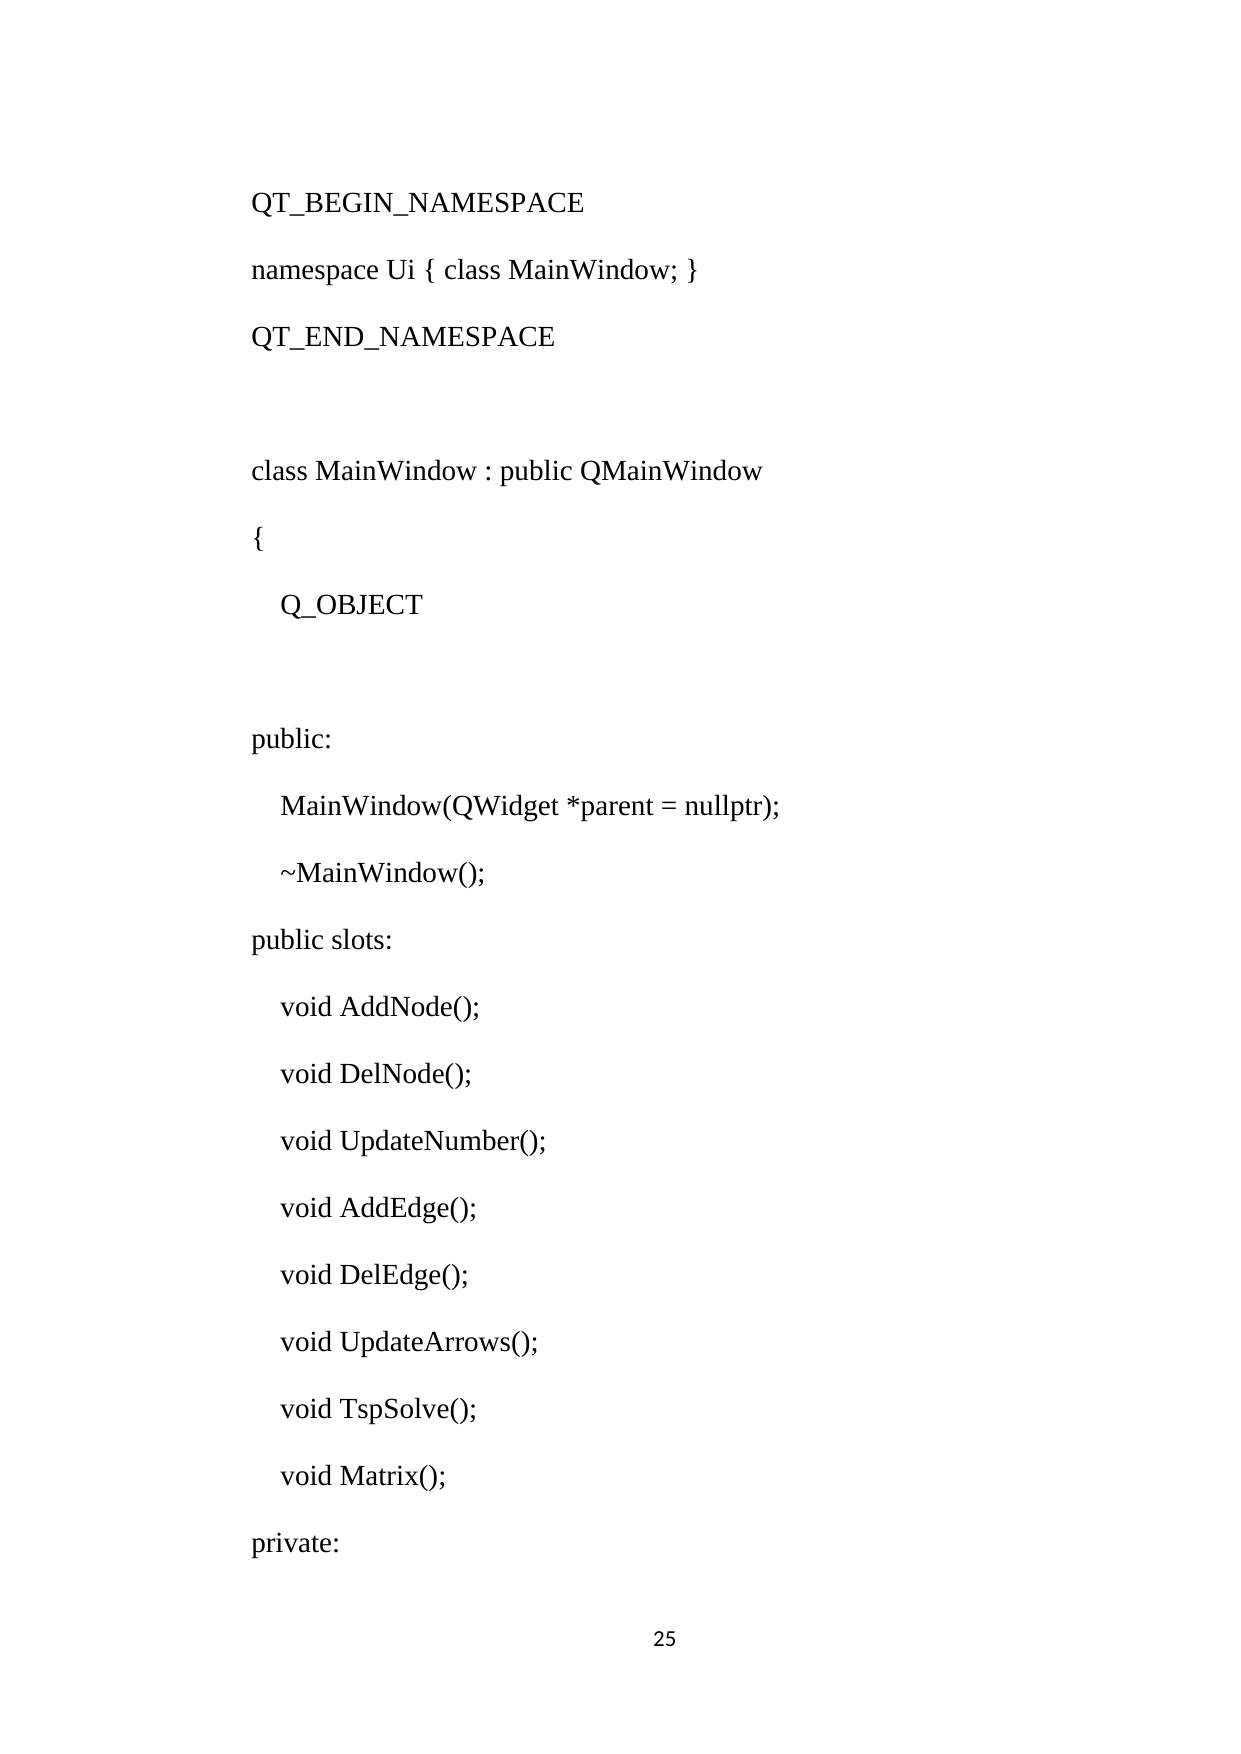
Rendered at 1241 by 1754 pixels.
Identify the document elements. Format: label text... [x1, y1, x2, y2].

text void Matrix(); [177, 1458, 1152, 1491]
text void DelNode(); [177, 1056, 1152, 1089]
text void UpdateNumber(); [177, 1123, 1152, 1156]
text { [177, 520, 1152, 553]
text private: [177, 1525, 1152, 1558]
text MainWindow(QWidget *parent = nullptr); [177, 788, 1152, 821]
text namespace Ui { class MainWindow; } [177, 252, 1152, 286]
text void AddNode(); [177, 989, 1152, 1022]
text public: [177, 721, 1152, 754]
text void TspSolve(); [177, 1391, 1152, 1424]
text QT_END_NAMESPACE [177, 319, 1152, 353]
text ~MainWindow(); [177, 855, 1152, 888]
text QT_BEGIN_NAMESPACE [177, 185, 1152, 219]
text void AddEdge(); [177, 1190, 1152, 1223]
text void DelEdge(); [177, 1257, 1152, 1290]
text class MainWindow : public QMainWindow [177, 453, 1152, 487]
text public slots: [177, 922, 1152, 955]
text void UpdateArrows(); [177, 1324, 1152, 1357]
text Q_OBJECT [177, 587, 1152, 621]
